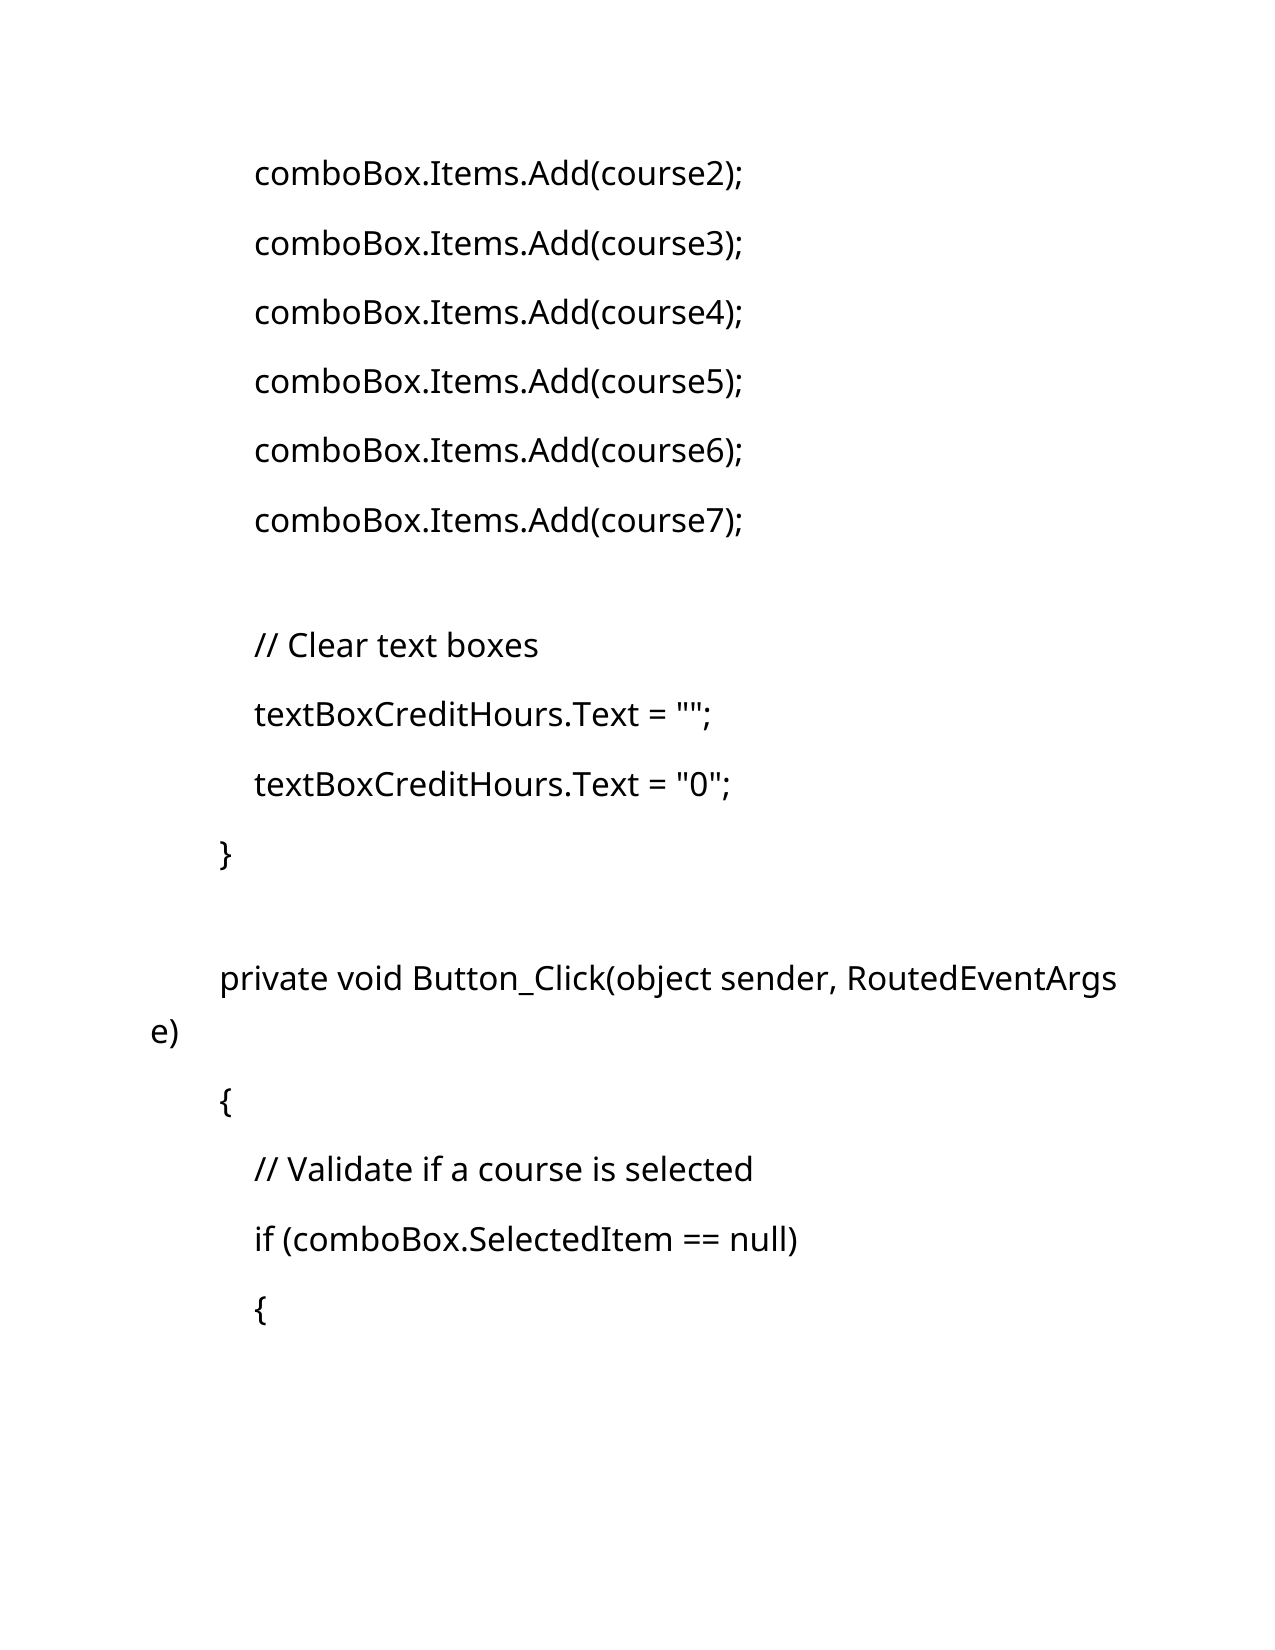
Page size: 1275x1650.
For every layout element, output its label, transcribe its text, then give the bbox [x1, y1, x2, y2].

text // Validate if a course is selected [150, 1146, 1125, 1192]
text comboBox.Items.Add(course2); [150, 150, 1125, 195]
text { [150, 1285, 1125, 1330]
text textBoxCreditHours.Text = "0"; [150, 760, 1125, 806]
text if (comboBox.SelectedItem == null) [150, 1215, 1125, 1261]
text { [150, 1077, 1125, 1122]
text comboBox.Items.Add(course7); [150, 496, 1125, 542]
text comboBox.Items.Add(course5); [150, 358, 1125, 403]
text comboBox.Items.Add(course3); [150, 219, 1125, 265]
text } [150, 829, 1125, 875]
text comboBox.Items.Add(course4); [150, 288, 1125, 334]
text // Clear text boxes [150, 622, 1125, 667]
text textBoxCreditHours.Text = ""; [150, 691, 1125, 736]
text comboBox.Items.Add(course6); [150, 427, 1125, 472]
text private void Button_Click(object sender, RoutedEventArgs e) [150, 955, 1125, 1053]
